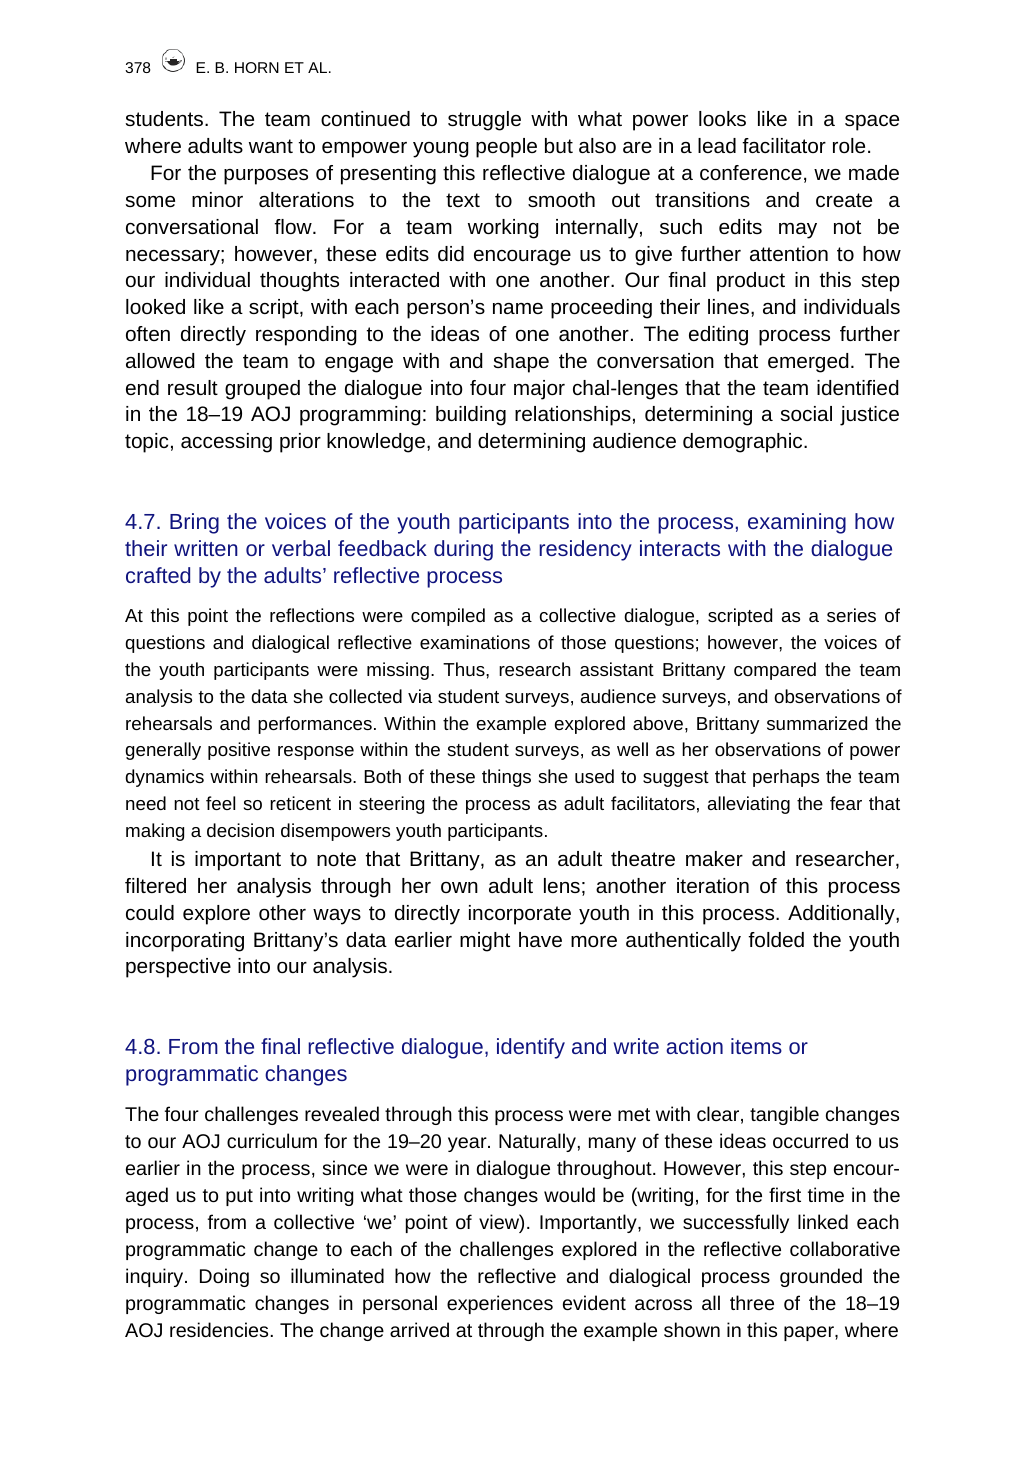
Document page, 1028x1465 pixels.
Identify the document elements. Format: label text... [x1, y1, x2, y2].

text 378 E. B. HORN ET AL. [125, 47, 902, 77]
text For the purposes of presenting this reflective dialogue at a conference, we made some minor alterations to the text to smooth out transitions and create a conversational flow. For a team working internally, such edits may not be necessary; however, these edits did encourage us to give further attention to how our individual thoughts interacted with one another. Our final product in this step looked like a script, with each person’s name proceeding their lines, and individuals often directly responding to the ideas of one another. The editing process further allowed the team to engage with and shape the conversation that emerged. The end result grouped the dialogue into four major chal-lenges that the team identified in the 18–19 AOJ programming: building relationships, determining a social justice topic, accessing prior knowledge, and determining audience demographic. [125, 161, 902, 453]
text 4.7. Bring the voices of the youth participants into the process, examining how their written or verbal feedback during the residency interacts with the dialogue crafted by the adults’ reflective process [125, 509, 895, 588]
text It is important to note that Brittany, as an adult theatre maker and researcher, filtered her analysis through her own adult lens; another iteration of this process could explore other ways to directly incorporate youth in this process. Additionally, incorporating Brittany’s data earlier might have more authentically folded the youth perspective into our analysis. [125, 847, 902, 978]
text students. The team continued to struggle with what power looks like in a space where adults want to empower young people but also are in a lead facilitator role. [125, 107, 902, 157]
text At this point the reflections were compiled as a collective dialogue, scripted as a series of questions and dialogical reflective examinations of those questions; however, the voices of the youth participants were missing. Thus, research assistant Brittany compared the team analysis to the data she collected via student surveys, audience surveys, and observations of rehearsals and performances. Within the example explored above, Brittany summarized the generally positive response within the student surveys, as well as her observations of power dynamics within rehearsals. Both of these things she used to suggest that perhaps the team need not feel so reticent in steering the process as adult facilitators, alleviating the fear that making a decision disempowers youth participants. [125, 605, 902, 841]
picture [159, 46, 187, 74]
text The four challenges revealed through this process were met with clear, tangible changes to our AOJ curriculum for the 19–20 year. Naturally, many of these ideas occurred to us earlier in the process, since we were in dialogue throughout. However, this step encour-aged us to put into writing what those changes would be (writing, for the first time in the process, from a collective ‘we’ point of view). Importantly, we successfully linked each programmatic change to each of the challenges explored in the reflective collaborative inquiry. Doing so illuminated how the reflective and dialogical process grounded the programmatic changes in personal experiences evident across all three of the 18–19 AOJ residencies. The change arrived at through the example shown in this paper, where [125, 1103, 902, 1341]
text 4.8. From the final reflective dialogue, identify and write action items or programmatic changes [125, 1034, 822, 1086]
